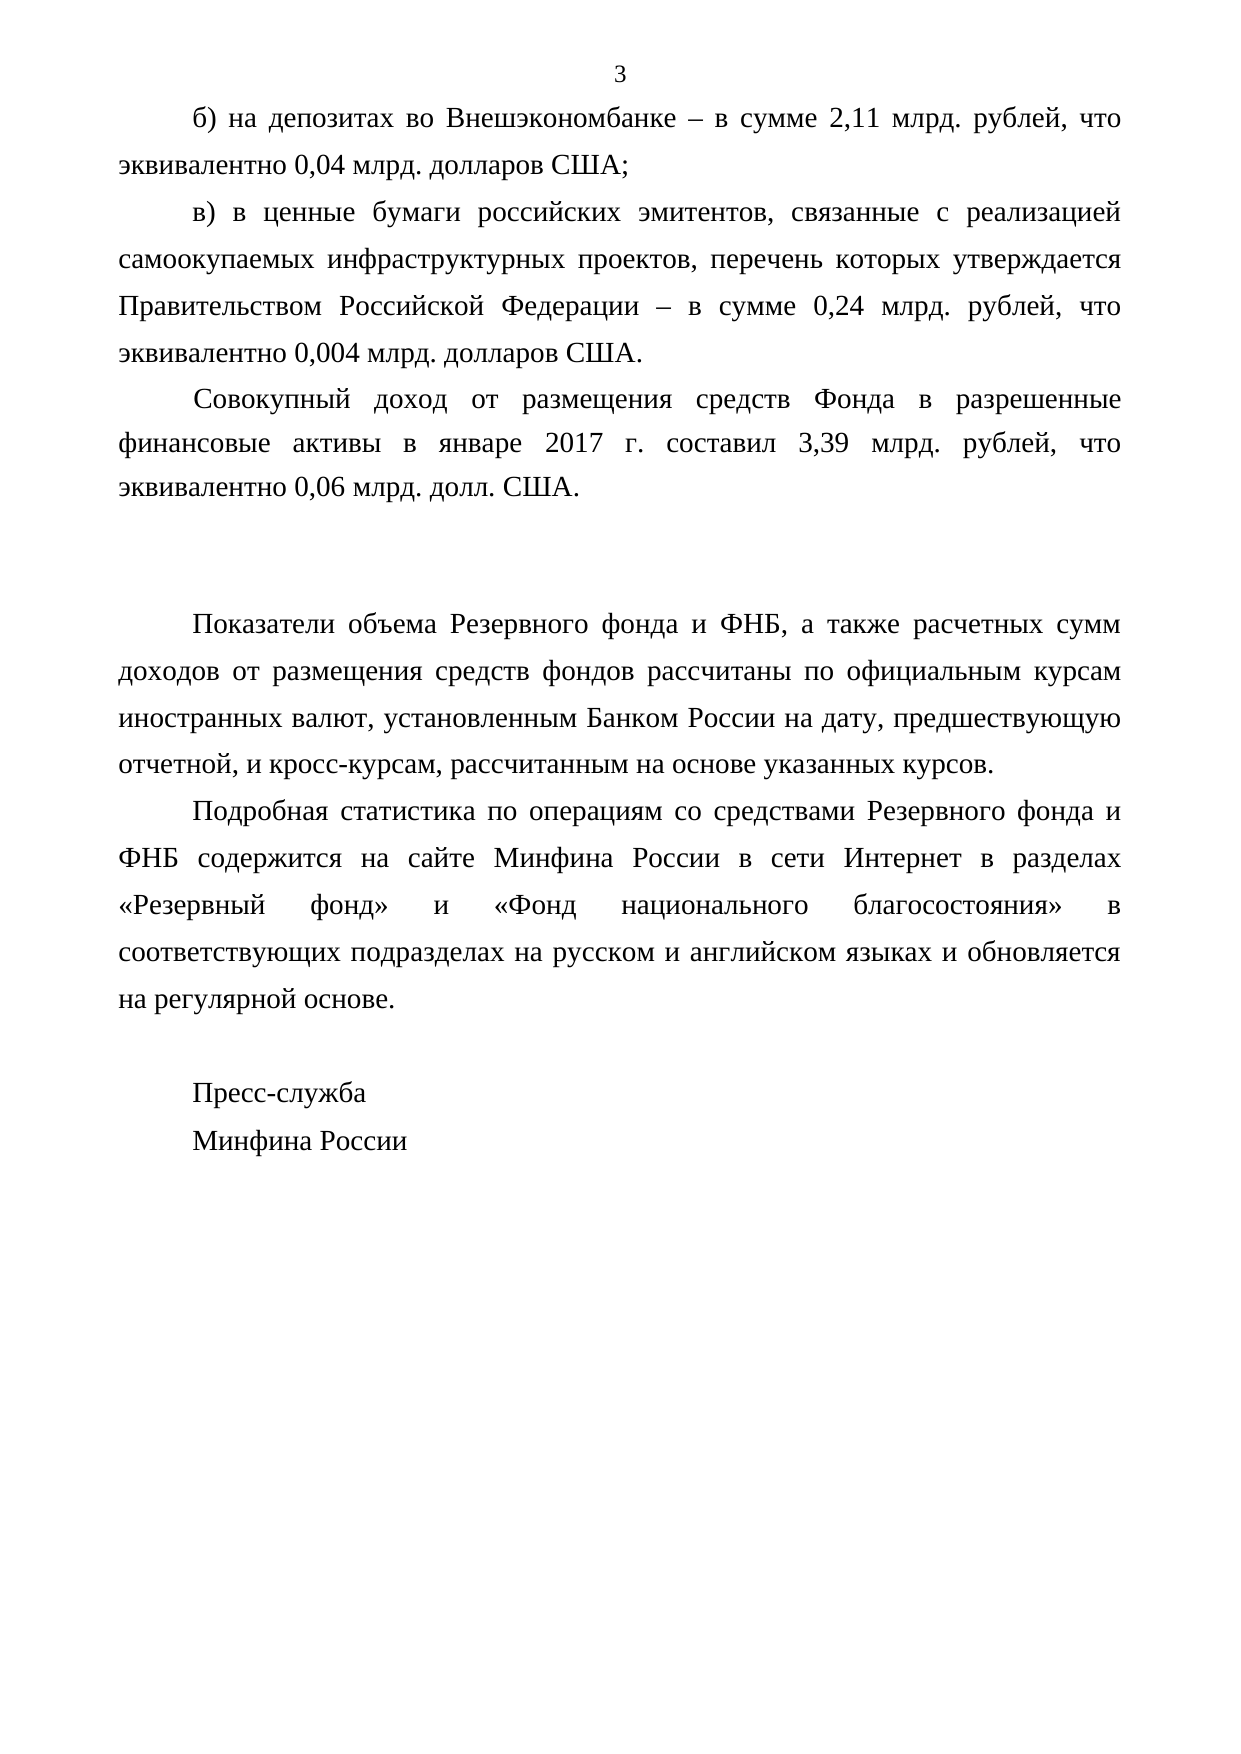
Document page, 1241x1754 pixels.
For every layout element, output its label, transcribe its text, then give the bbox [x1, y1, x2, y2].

text Пресс-служба [118, 1076, 1122, 1109]
text Подробная статистика по операциям со средствами Резервного фонда и ФНБ содержится на сайте Минфина России в сети Интернет в разделах «Резервный фонд» и «Фонд национального благосостояния» в соответствующих подразделах на русском и английском языках и обновляется на регулярной основе. [118, 793, 1122, 1014]
text б) на депозитах во Внешэкономбанке – в сумме 2,11 млрд. рублей, что эквивалентно 0,04 млрд. долларов США; [118, 100, 1122, 181]
text Минфина России [118, 1123, 1122, 1157]
text в) в ценные бумаги российских эмитентов, связанные с реализацией самоокупаемых инфраструктурных проектов, перечень которых утверждается Правительством Российской Федерации – в сумме 0,24 млрд. рублей, что эквивалентно 0,004 млрд. долларов США. [118, 194, 1122, 368]
text Совокупный доход от размещения средств Фонда в разрешенные финансовые активы в январе 2017 г. составил 3,39 млрд. рублей, что эквивалентно 0,06 млрд. долл. США. [118, 382, 1122, 502]
text Показатели объема Резервного фонда и ФНБ, а также расчетных сумм доходов от размещения средств фондов рассчитаны по официальным курсам иностранных валют, установленным Банком России на дату, предшествующую отчетной, и кросс-курсам, рассчитанным на основе указанных курсов. [118, 606, 1122, 780]
